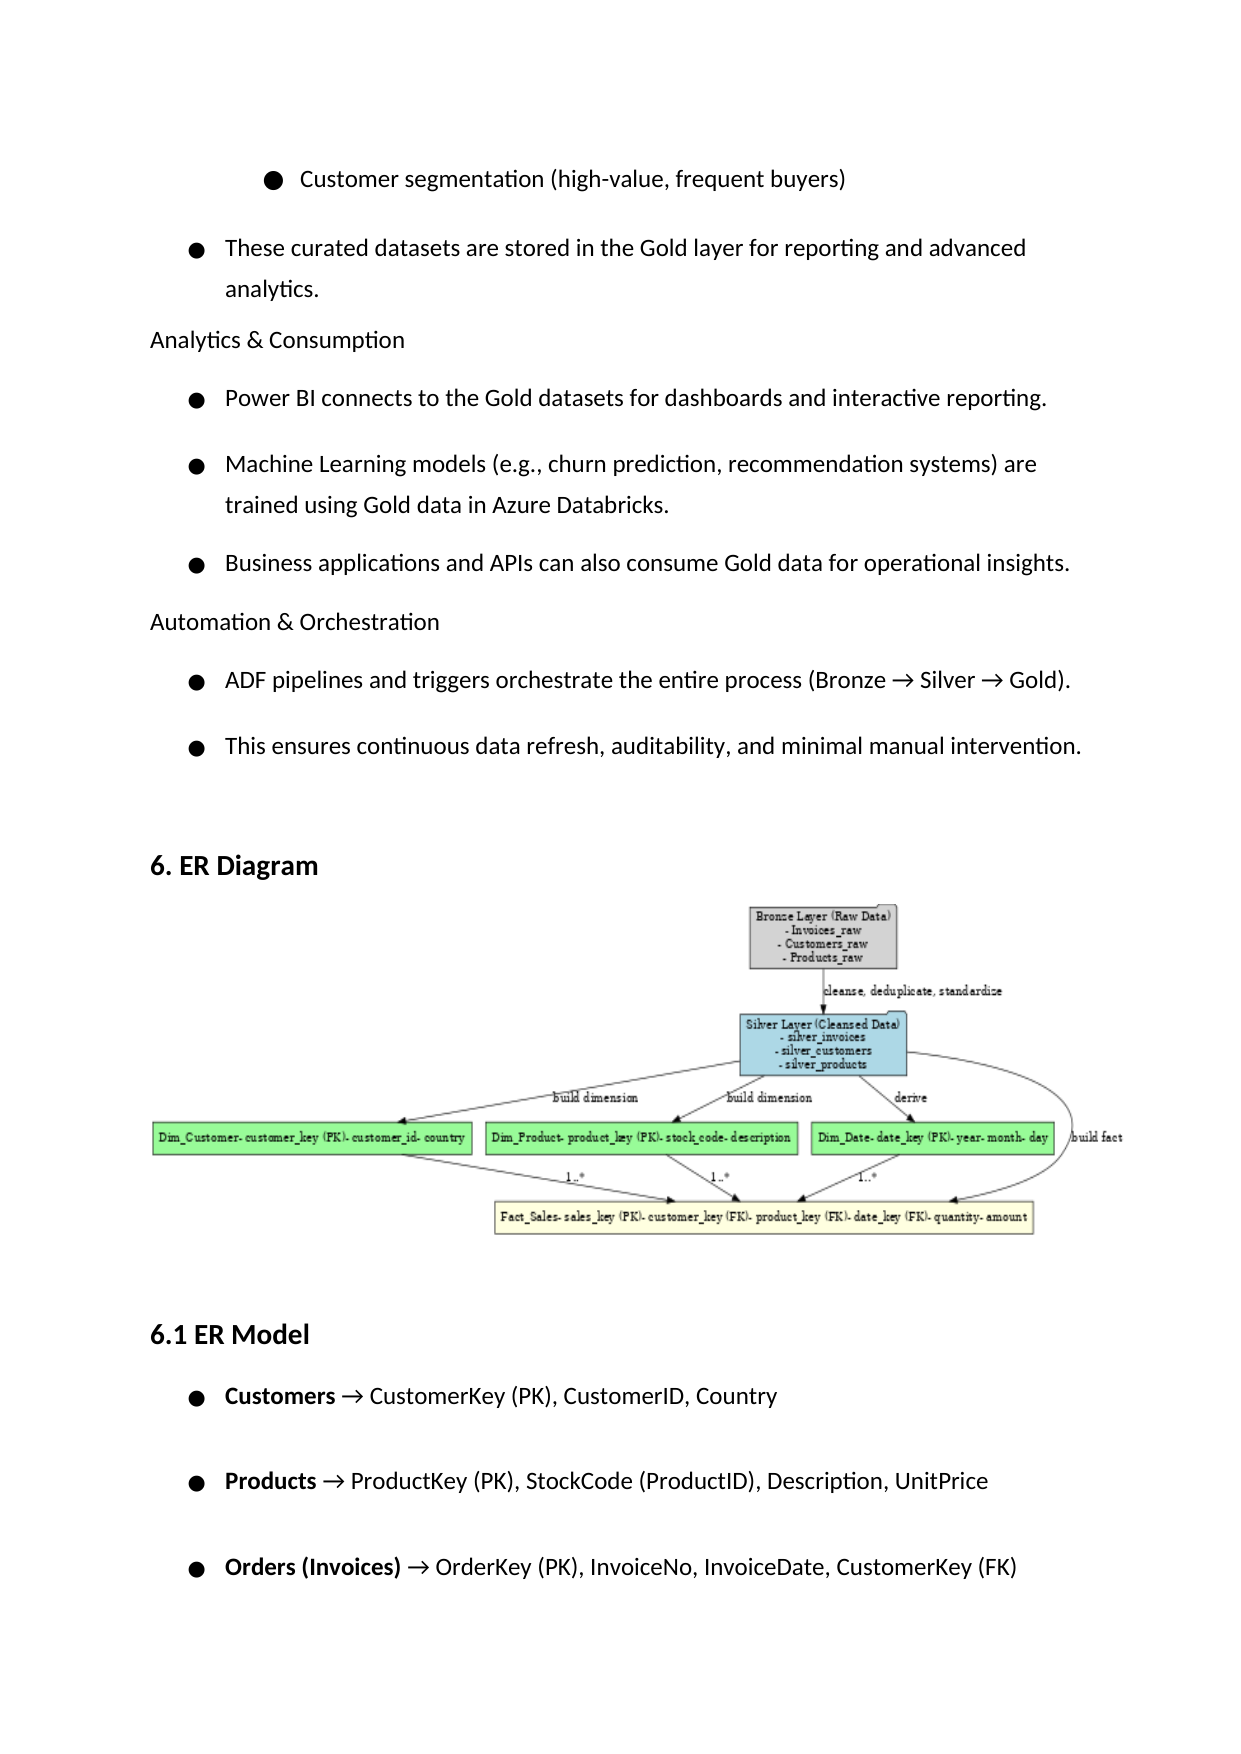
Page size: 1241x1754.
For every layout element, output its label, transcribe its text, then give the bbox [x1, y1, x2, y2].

text Analytics & Consumption [150, 324, 1090, 355]
list Business applications and APIs can also consume Gold data for operational insights. [187, 541, 1090, 583]
list Power BI connects to the Gold datasets for dashboards and interactive reporting. [187, 376, 1090, 419]
text Automation & Orchestration [150, 606, 1090, 637]
list Products → ProductKey (PK), StockCode (ProductID), Description, UnitPrice [187, 1459, 1090, 1502]
picture [150, 904, 1125, 1238]
list Orders (Invoices) → OrderKey (PK), InvoiceNo, InvoiceDate, CustomerKey (FK) [187, 1544, 1090, 1587]
list Customer segmentation (high-value, frequent buyers) [262, 150, 1090, 201]
list ADF pipelines and triggers orchestrate the entire process (Bronze → Silver → Gold). [187, 658, 1090, 701]
list These curated datasets are stored in the Gold layer for reporting and advanced analytics. [187, 226, 1090, 303]
list Customers → CustomerKey (PK), CustomerID, Country [187, 1373, 1090, 1416]
list Machine Learning models (e.g., churn prediction, recommendation systems) are trained using Gold data in Azure Databricks. [187, 442, 1090, 519]
list This ensures continuous data refresh, auditability, and minimal manual intervention. [187, 724, 1090, 766]
text 6. ER Diagram [150, 847, 1090, 883]
text 6.1 ER Model [150, 1316, 1090, 1352]
